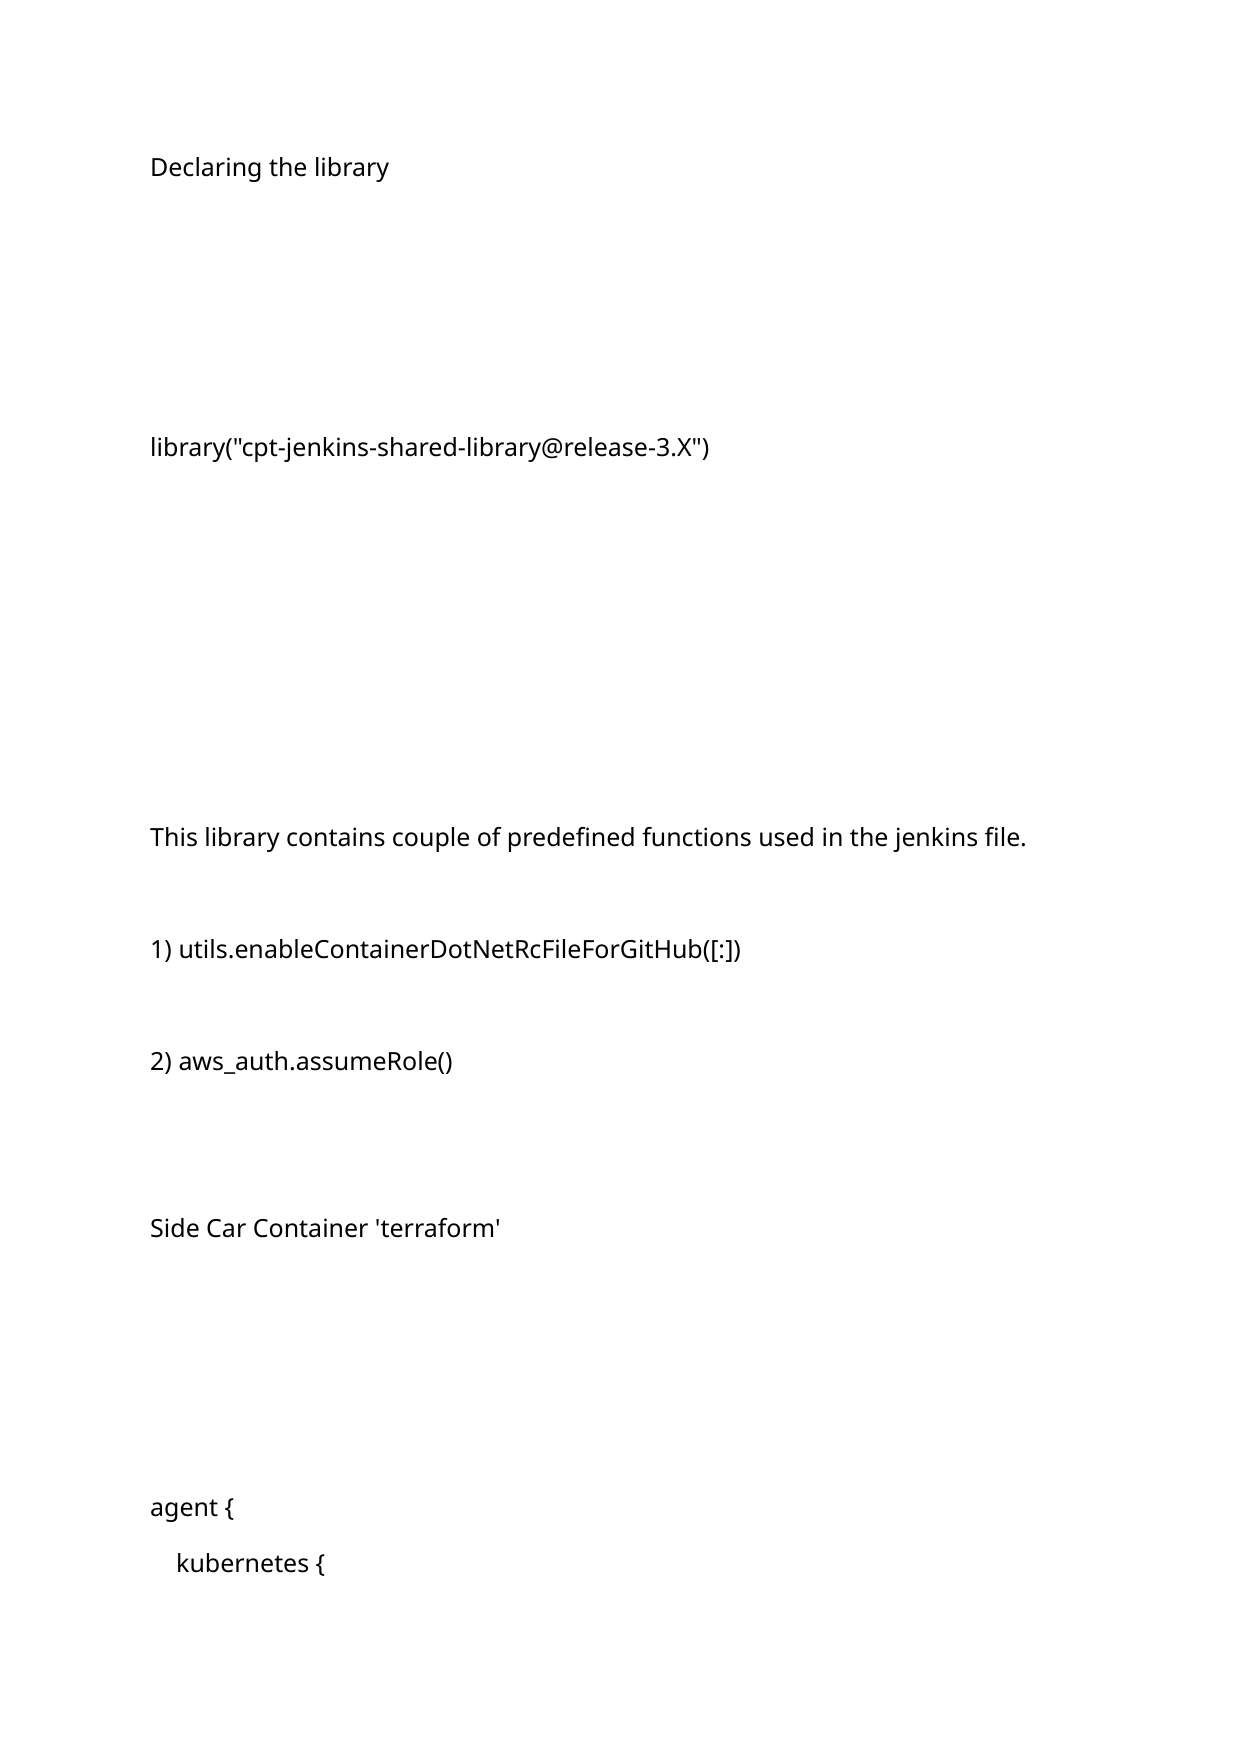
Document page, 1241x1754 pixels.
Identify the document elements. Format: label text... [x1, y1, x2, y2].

text Side Car Container 'terraform' [150, 1211, 1090, 1245]
text library("cpt-jenkins-shared-library@release-3.X") [150, 429, 1090, 463]
text 1) utils.enableContainerDotNetRcFileForGitHub([:]) [150, 932, 1090, 966]
text agent { [150, 1490, 1090, 1524]
text This library contains couple of predefined functions used in the jenkins file. [150, 820, 1090, 854]
text kubernetes { [150, 1546, 1090, 1580]
text Declaring the library [150, 150, 1090, 184]
text 2) aws_auth.assumeRole() [150, 1043, 1090, 1077]
